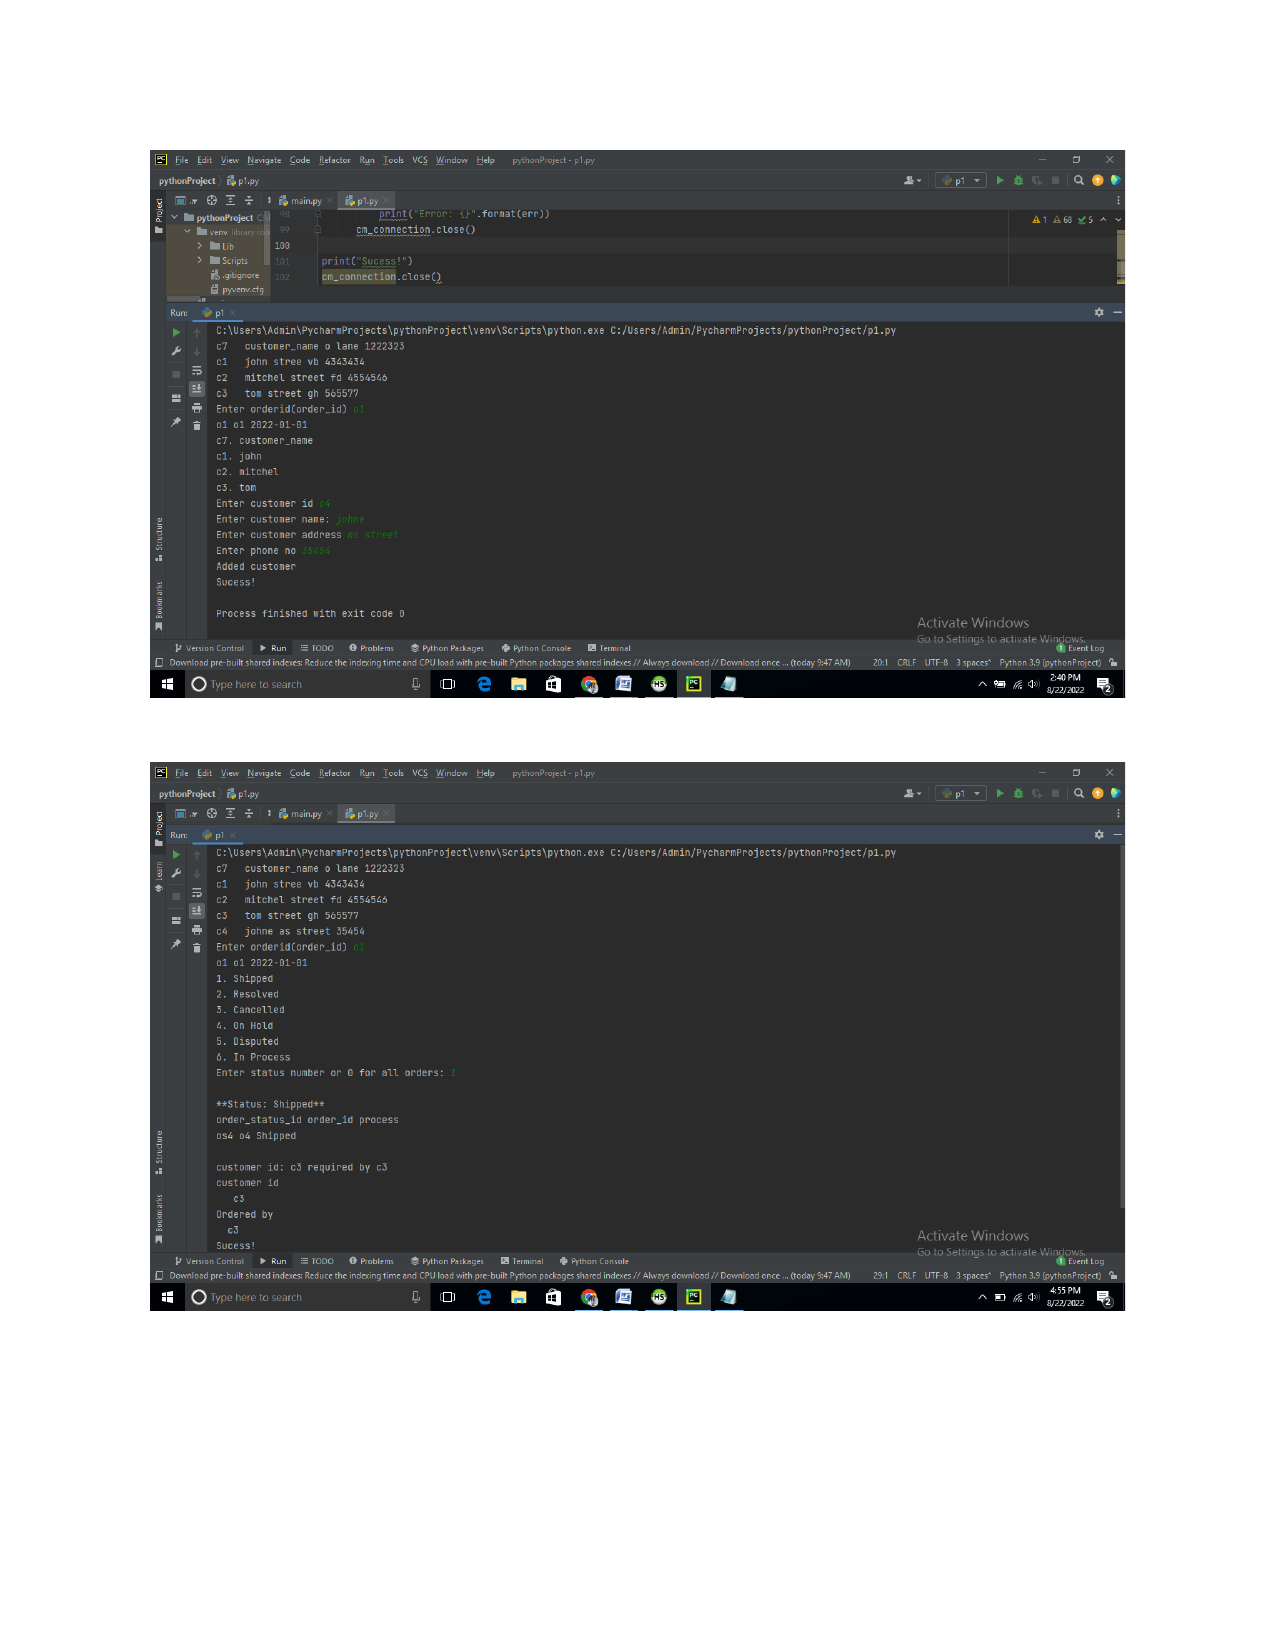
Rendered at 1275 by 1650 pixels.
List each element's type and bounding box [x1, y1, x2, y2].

picture [150, 150, 1125, 698]
picture [150, 762, 1125, 1311]
